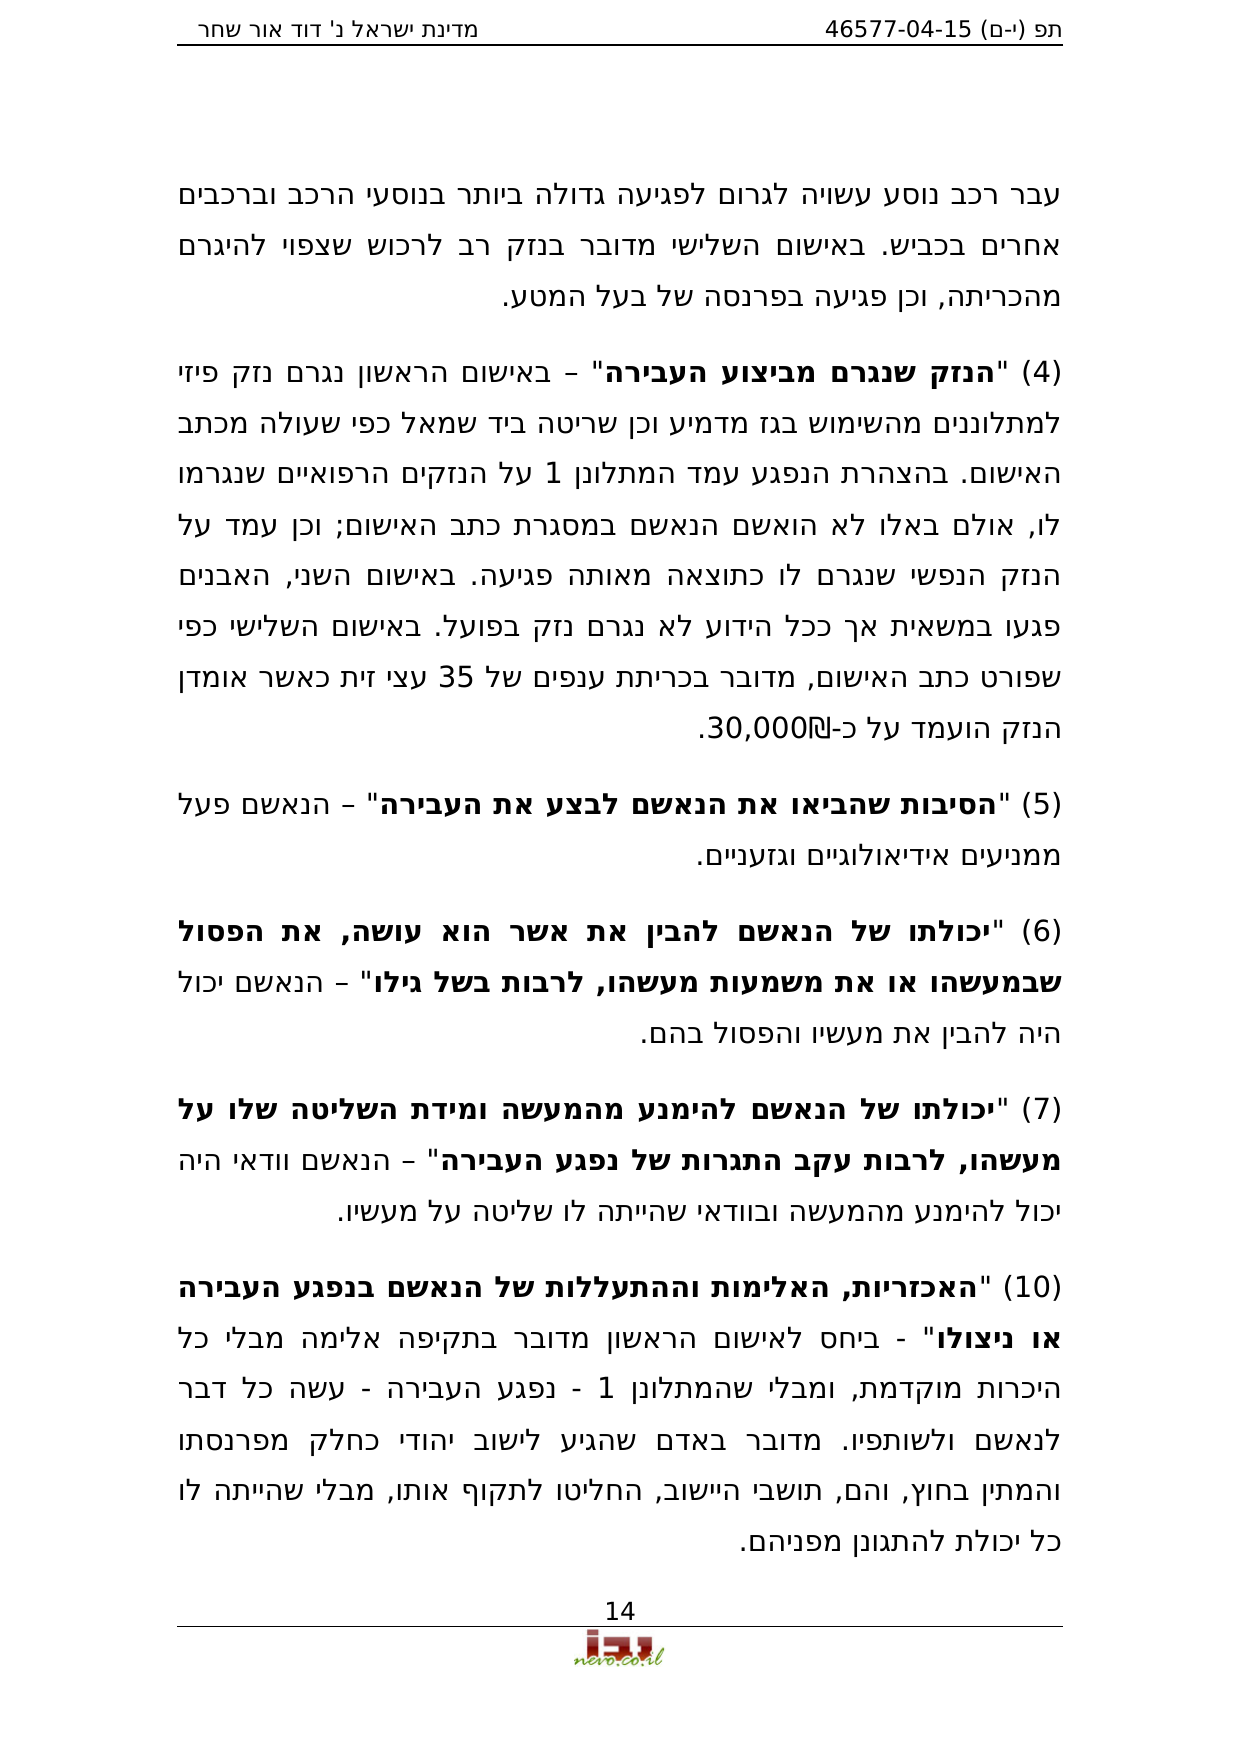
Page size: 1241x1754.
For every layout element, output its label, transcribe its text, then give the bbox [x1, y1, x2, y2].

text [177, 177, 1062, 313]
text (10) "האכזריות, האלימות וההתעללות של הנאשם בנפגע העבירה או ניצולו" - ביחס לאישום הראשון מדובר בתקיפה אלימה מבלי כל היכרות מוקדמת, ומבלי שהמתלונן 1 - נפגע העבירה - עשה כל דבר לנאשם ולשותפיו. מדובר באדם שהגיע לישוב יהודי כחלק מפרנסתו והמתין בחוץ, והם, תושבי היישוב, החליטו לתקוף אותו, מבלי שהייתה לו כל יכולת להתגונן מפניהם. [177, 1270, 1062, 1559]
text (4) "הנזק שנגרם מביצוע העבירה" – באישום הראשון נגרם נזק פיזי למתלוננים מהשימוש בגז מדמיע וכן שריטה ביד שמאל כפי שעולה מכתב האישום. בהצהרת הנפגע עמד המתלונן 1 על הנזקים הרפואיים שנגרמו לו, אולם באלו לא הואשם הנאשם במסגרת כתב האישום; וכן עמד על הנזק הנפשי שנגרם לו כתוצאה מאותה פגיעה. באישום השני, האבנים פגעו במשאית אך ככל הידוע לא נגרם נזק בפועל. באישום השלישי כפי שפורט כתב האישום, מדובר בכריתת ענפים של 35 עצי זית כאשר אומדן הנזק הועמד על כ-30,000₪. [177, 355, 1062, 746]
text (5) "הסיבות שהביאו את הנאשם לבצע את העבירה" – הנאשם פעל ממניעים אידיאולוגיים וגזעניים. [177, 787, 1062, 872]
picture [574, 1629, 666, 1667]
text (7) "יכולתו של הנאשם להימנע מהמעשה ומידת השליטה שלו על מעשהו, לרבות עקב התגרות של נפגע העבירה" – הנאשם וודאי היה יכול להימנע מהמעשה ובוודאי שהייתה לו שליטה על מעשיו. [177, 1092, 1062, 1228]
text (6) "יכולתו של הנאשם להבין את אשר הוא עושה, את הפסול שבמעשהו או את משמעות מעשהו, לרבות בשל גילו" – הנאשם יכול היה להבין את מעשיו והפסול בהם. [177, 914, 1062, 1050]
